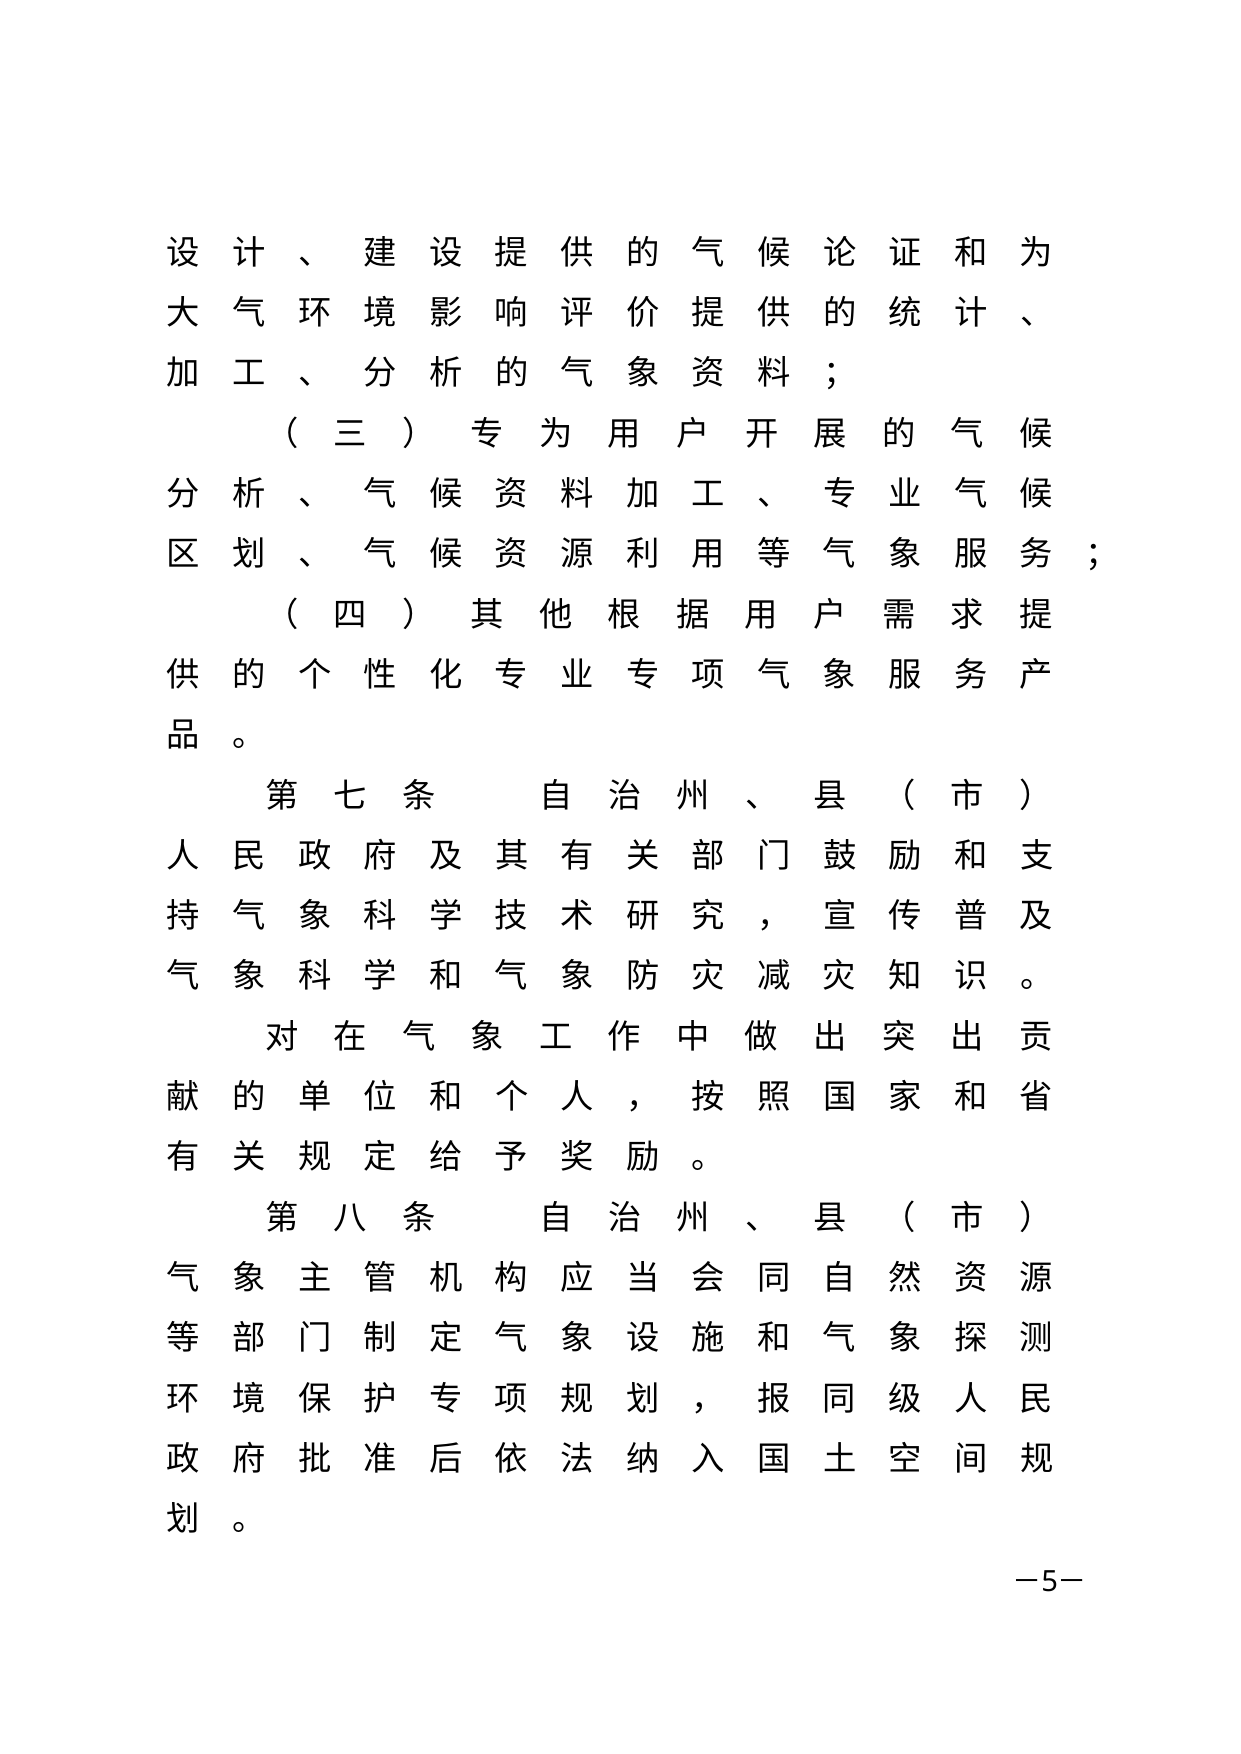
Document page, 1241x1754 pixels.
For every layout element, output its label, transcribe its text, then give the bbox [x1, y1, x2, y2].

text （四）其他根据用户需求提供的个性化专业专项气象服务产品。 [167, 581, 1085, 762]
text 第八条 自治州、县（市）气象主管机构应当会同自然资源等部门制定气象设施和气象探测环境保护专项规划，报同级人民政府批准后依法纳入国土空间规划。 [167, 1184, 1085, 1546]
text 对在气象工作中做出突出贡献的单位和个人，按照国家和省有关规定给予奖励。 [167, 1003, 1085, 1184]
text （三）专为用户开展的气候分析、气候资料加工、专业气候区划、气候资源利用等气象服务； [167, 400, 1085, 581]
text （二）专为建设项目立项、设计、建设提供的气候论证和为大气环境影响评价提供的统计、加工、分析的气象资料； [167, 219, 1085, 400]
text 第七条 自治州、县（市）人民政府及其有关部门鼓励和支持气象科学技术研究，宣传普及气象科学和气象防灾减灾知识。 [167, 762, 1085, 1003]
